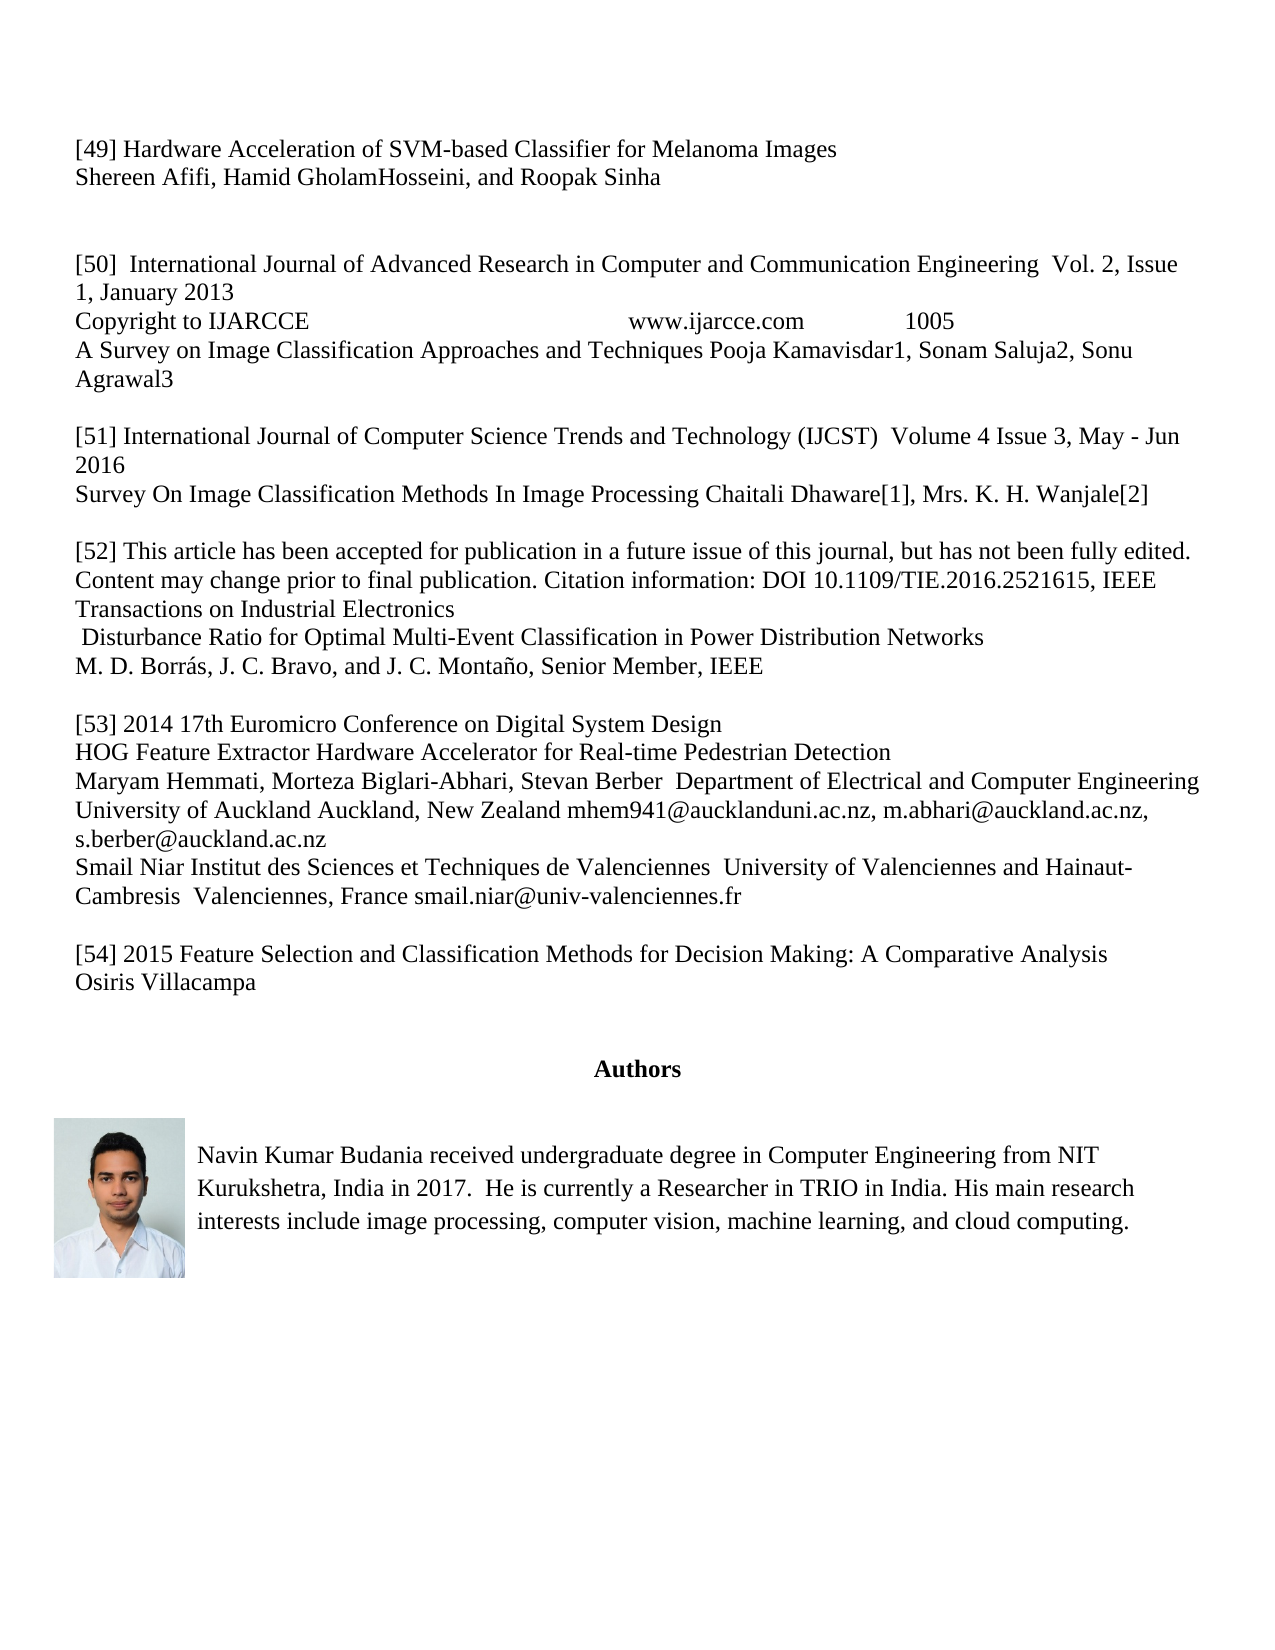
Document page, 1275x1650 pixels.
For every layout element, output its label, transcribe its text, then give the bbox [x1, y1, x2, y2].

text [49] Hardware Acceleration of SVM-based Classifier for Melanoma Images [75, 134, 1200, 162]
text Authors [75, 1054, 1200, 1082]
text Copyright to IJARCCE www.ijarcce.com 1005 [75, 306, 1200, 335]
text Maryam Hemmati, Morteza Biglari-Abhari, Stevan Berber Department of Electrical and Computer Engineering University of Auckland Auckland, New Zealand mhem941@aucklanduni.ac.nz, m.abhari@auckland.ac.nz, s.berber@auckland.ac.nz [75, 766, 1200, 852]
text HOG Feature Extractor Hardware Accelerator for Real-time Pedestrian Detection [75, 737, 1200, 766]
text Survey On Image Classification Methods In Image Processing Chaitali Dhaware[1], Mrs. K. H. Wanjale[2] [75, 479, 1200, 507]
text Osiris Villacampa [75, 967, 1200, 996]
text [52] This article has been accepted for publication in a future issue of this journal, but has not been fully edited. Content may change prior to final publication. Citation information: DOI 10.1109/TIE.2016.2521615, IEEE Transactions on Industrial Electronics Disturbance Ratio for Optimal Multi-Event Classification in Power Distribution Networks [75, 536, 1200, 651]
picture [53, 1118, 185, 1278]
text Smail Niar Institut des Sciences et Techniques de Valenciennes University of Valenciennes and Hainaut-Cambresis Valenciennes, France smail.niar@univ-valenciennes.fr [75, 852, 1200, 910]
text [53] 2014 17th Euromicro Conference on Digital System Design [75, 709, 1200, 737]
text [51] International Journal of Computer Science Trends and Technology (IJCST) Volume 4 Issue 3, May - Jun 2016 [75, 421, 1200, 479]
text Navin Kumar Budania received undergraduate degree in Computer Engineering from NIT Kurukshetra, India in 2017. He is currently a Researcher in TRIO in India. His main research interests include image processing, computer vision, machine learning, and cloud computing. [197, 1140, 1200, 1235]
text Shereen Afifi, Hamid GholamHosseini, and Roopak Sinha [75, 162, 1200, 191]
text M. D. Borrás, J. C. Bravo, and J. C. Montaño, Senior Member, IEEE [75, 651, 1200, 680]
text [54] 2015 Feature Selection and Classification Methods for Decision Making: A Comparative Analysis [75, 939, 1200, 967]
text [50] International Journal of Advanced Research in Computer and Communication Engineering Vol. 2, Issue 1, January 2013 [75, 249, 1200, 306]
text A Survey on Image Classification Approaches and Techniques Pooja Kamavisdar1, Sonam Saluja2, Sonu Agrawal3 [75, 335, 1200, 392]
